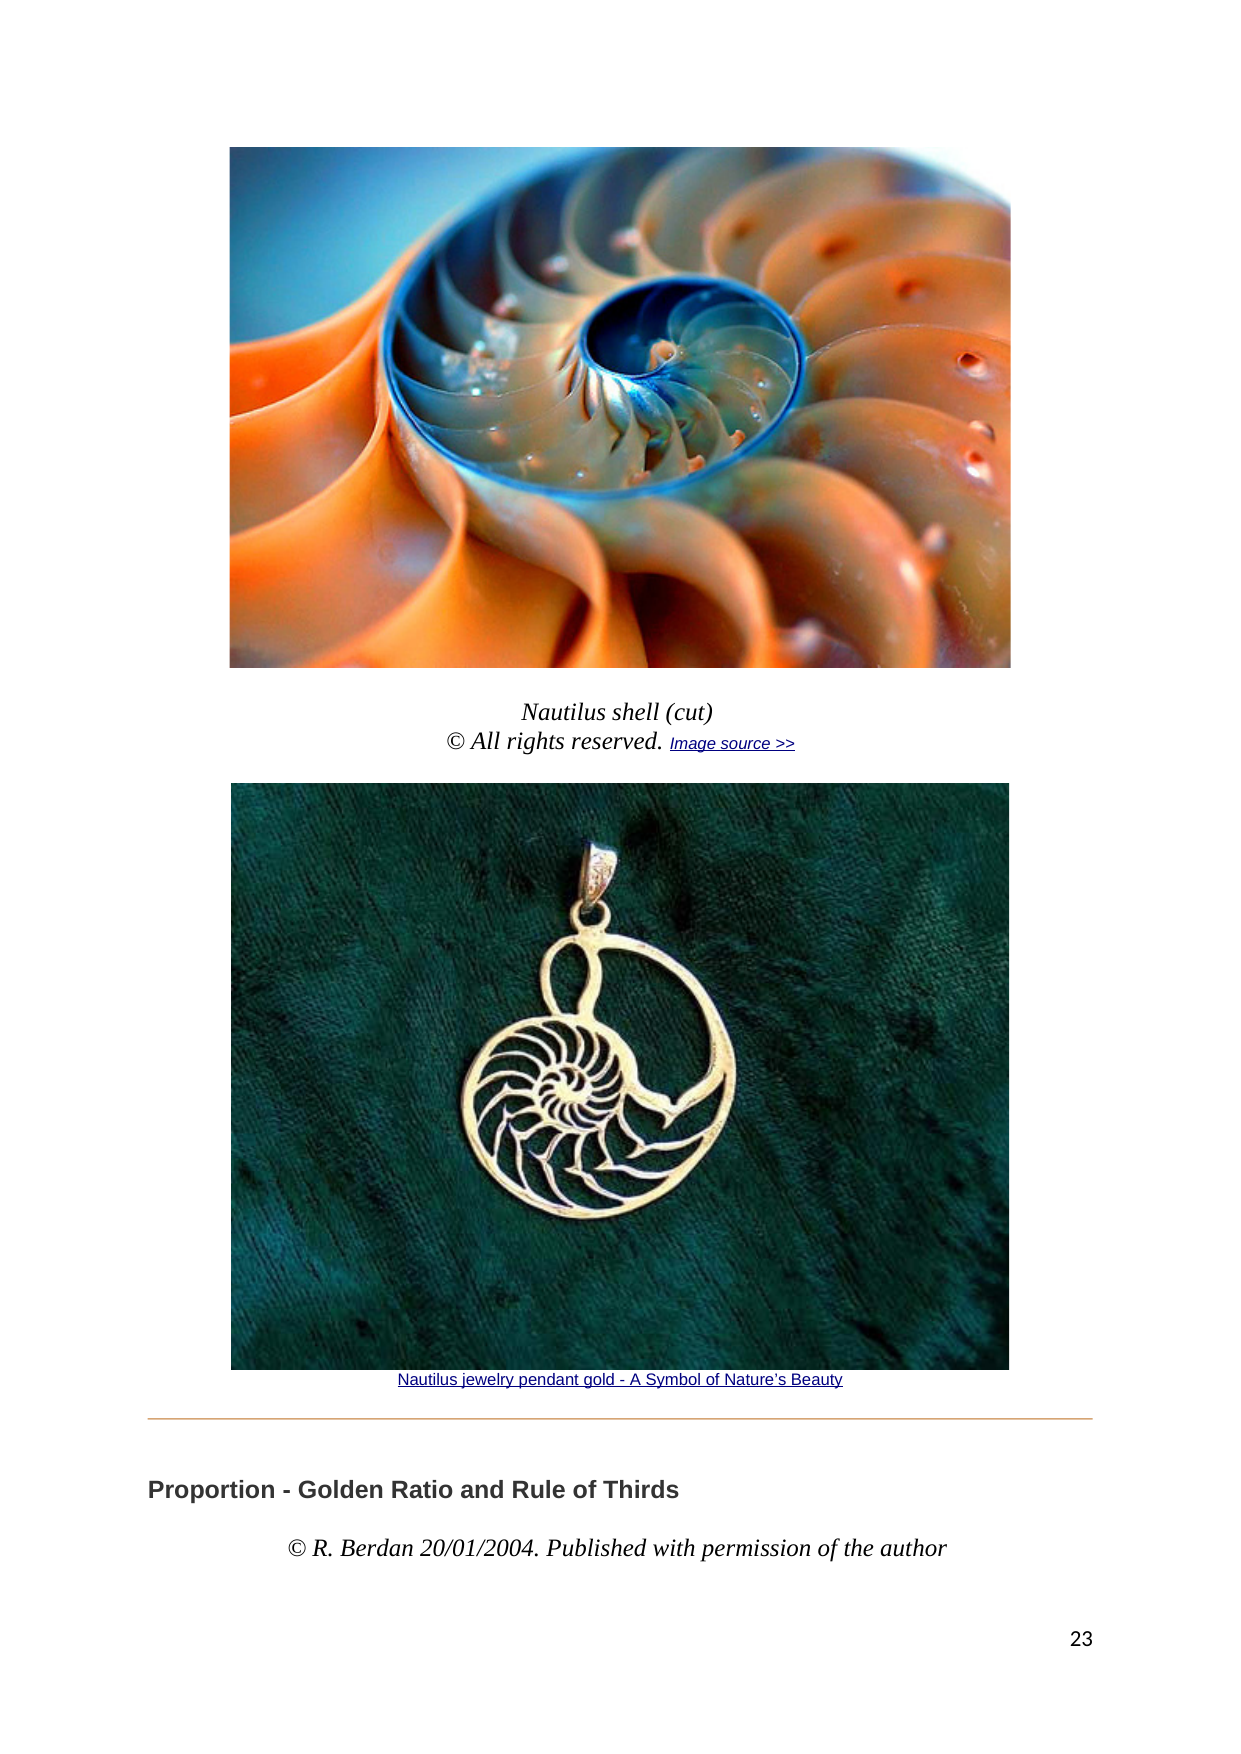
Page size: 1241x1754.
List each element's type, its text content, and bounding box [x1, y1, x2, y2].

text © R. Berdan 20/01/2004. Published with permission of the author [148, 1533, 1093, 1562]
picture [231, 783, 1010, 1370]
text Proportion - Golden Ratio and Rule of Thirds [148, 1475, 1093, 1504]
picture [229, 147, 1011, 668]
text Nautilus shell (cut) © All rights reserved. Image source >> [148, 697, 1093, 754]
